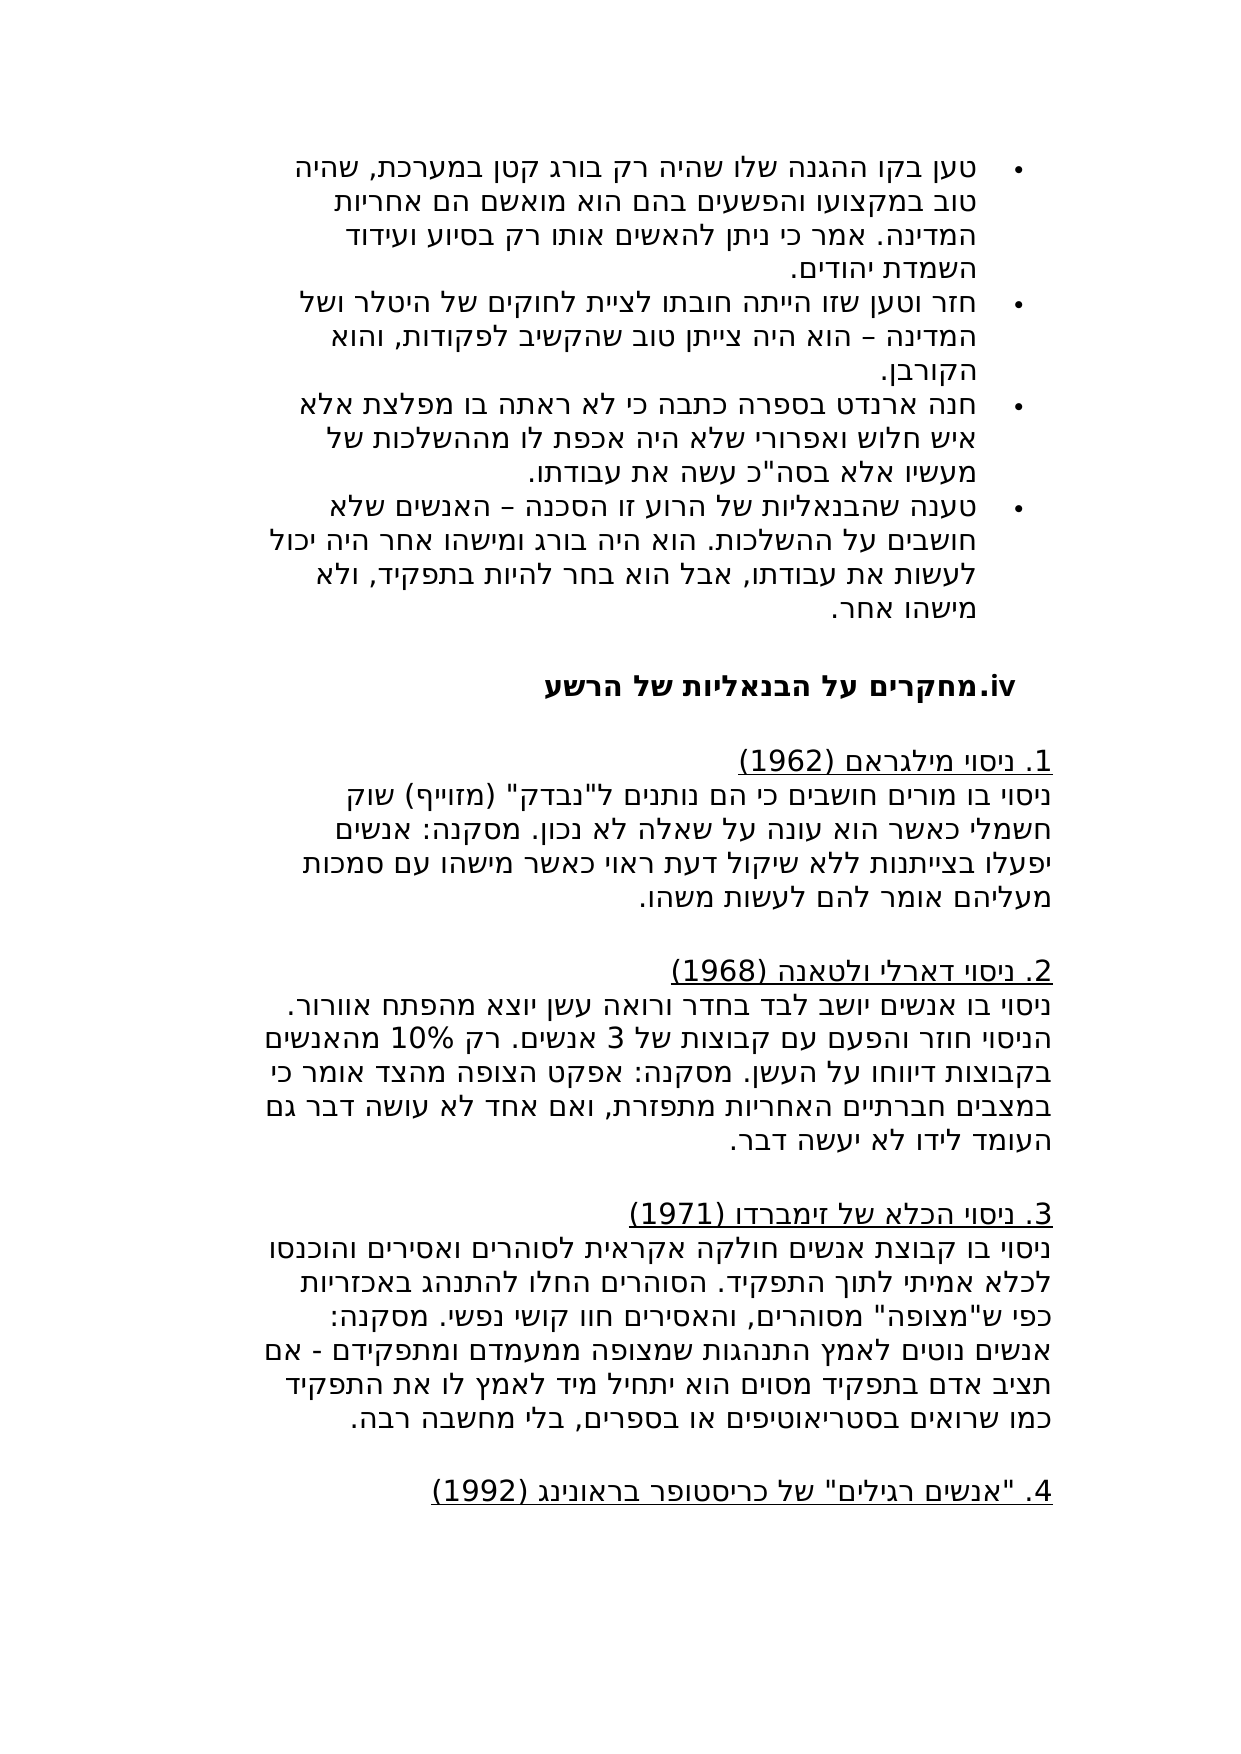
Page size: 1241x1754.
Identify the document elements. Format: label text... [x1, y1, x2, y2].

text 4. "אנשים רגילים" של כריסטופר בראונינג (1992) [262, 1475, 1053, 1509]
text 1. ניסוי מילגראם (1962) [262, 744, 1053, 778]
text ניסוי בו קבוצת אנשים חולקה אקראית לסוהרים ואסירים והוכנסו לכלא אמיתי לתוך התפקיד. הסוהרים החלו להתנהג באכזריות כפי ש"מצופה" מסוהרים, והאסירים חוו קושי נפשי. מסקנה: אנשים נוטים לאמץ התנהגות שמצופה ממעמדם ומתפקידם - אם תציב אדם בתפקיד מסוים הוא יתחיל מיד לאמץ לו את התפקיד כמו שרואים בסטריאוטיפים או בספרים, בלי מחשבה רבה. [262, 1231, 1053, 1435]
text ניסוי בו מורים חושבים כי הם נותנים ל"נבדק" (מזוייף) שוק חשמלי כאשר הוא עונה על שאלה לא נכון. מסקנה: אנשים יפעלו בצייתנות ללא שיקול דעת ראוי כאשר מישהו עם סמכות מעליהם אומר להם לעשות משהו. [262, 778, 1053, 914]
text 2. ניסוי דארלי ולטאנה (1968) [262, 954, 1053, 988]
list חזר וטען שזו הייתה חובתו לציית לחוקים של היטלר ושל המדינה – הוא היה צייתן טוב שהקשיב לפקודות, והוא הקורבן. [262, 286, 1015, 388]
text ניסוי בו אנשים יושב לבד בחדר ורואה עשן יוצא מהפתח אוורור. הניסוי חוזר והפעם עם קבוצות של 3 אנשים. רק 10% מהאנשים בקבוצות דיווחו על העשן. מסקנה: אפקט הצופה מהצד אומר כי במצבים חברתיים האחריות מתפזרת, ואם אחד לא עושה דבר גם העומד לידו לא יעשה דבר. [262, 988, 1053, 1158]
list טענה שהבנאליות של הרוע זו הסכנה – האנשים שלא חושבים על ההשלכות. הוא היה בורג ומישהו אחר היה יכול לעשות את עבודתו, אבל הוא בחר להיות בתפקיד, ולא מישהו אחר. [262, 489, 1015, 625]
list חנה ארנדט בספרה כתבה כי לא ראתה בו מפלצת אלא איש חלוש ואפרורי שלא היה אכפת לו מההשלכות של מעשיו אלא בסה"כ עשה את עבודתו. [262, 388, 1015, 489]
text 3. ניסוי הכלא של זימברדו (1971) [262, 1197, 1053, 1231]
list מחקרים על הבנאליות של הרשע [262, 665, 1015, 705]
list טען בקו ההגנה שלו שהיה רק בורג קטן במערכת, שהיה טוב במקצועו והפשעים בהם הוא מואשם הם אחריות המדינה. אמר כי ניתן להאשים אותו רק בסיוע ועידוד השמדת יהודים. [262, 150, 1015, 286]
